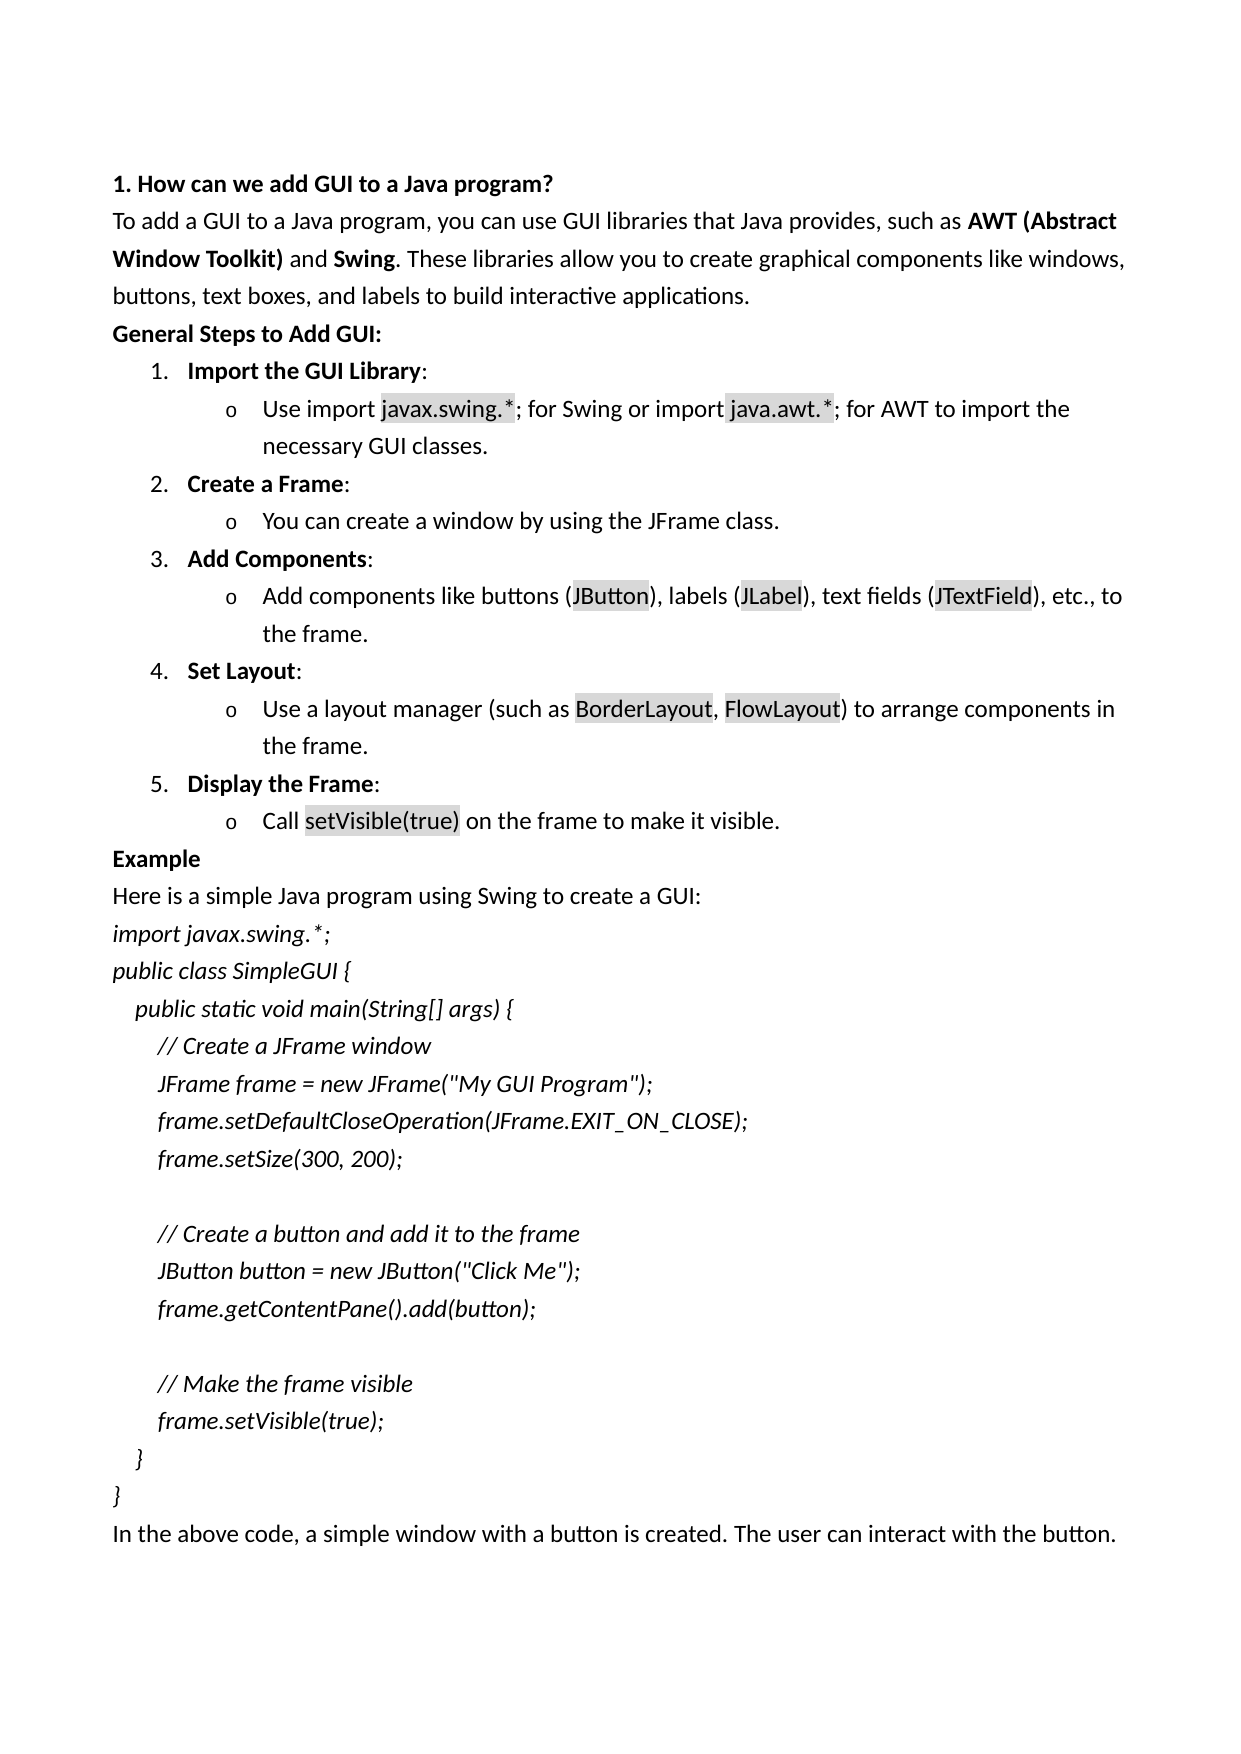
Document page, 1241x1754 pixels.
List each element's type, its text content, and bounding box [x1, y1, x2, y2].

text frame.setVisible(true); [112, 1402, 1128, 1439]
text } [112, 1477, 1128, 1514]
text To add a GUI to a Java program, you can use GUI libraries that Java provides, such as AWT (Abstract Window Toolkit) and Swing. These libraries allow you to create graphical components like windows, buttons, text boxes, and labels to build interactive applications. [112, 202, 1128, 314]
text } [112, 1439, 1128, 1477]
text // Make the frame visible [112, 1364, 1128, 1402]
list Use import javax.swing.*; for Swing or import java.awt.*; for AWT to import the necessary GUI classes. [225, 389, 1128, 464]
text public static void main(String[] args) { [112, 989, 1128, 1027]
text JButton button = new JButton("Click Me"); [112, 1252, 1128, 1289]
list Use a layout manager (such as BorderLayout, FlowLayout) to arrange components in the frame. [225, 689, 1128, 764]
text 1. How can we add GUI to a Java program? [112, 164, 1128, 202]
list You can create a window by using the JFrame class. [225, 502, 1128, 539]
list Display the Frame: [150, 764, 1128, 802]
text frame.getContentPane().add(button); [112, 1289, 1128, 1327]
list Import the GUI Library: [150, 352, 1128, 389]
text Here is a simple Java program using Swing to create a GUI: [112, 877, 1128, 914]
text frame.setSize(300, 200); [112, 1139, 1128, 1177]
text JFrame frame = new JFrame("My GUI Program"); [112, 1064, 1128, 1102]
text // Create a JFrame window [112, 1027, 1128, 1064]
list Set Layout: [150, 652, 1128, 689]
list Add Components: [150, 539, 1128, 577]
text // Create a button and add it to the frame [112, 1214, 1128, 1252]
text import javax.swing.*; [112, 914, 1128, 952]
list Add components like buttons (JButton), labels (JLabel), text fields (JTextField), etc., to the frame. [225, 577, 1128, 652]
text public class SimpleGUI { [112, 952, 1128, 989]
text General Steps to Add GUI: [112, 314, 1128, 352]
text Example [112, 839, 1128, 877]
text frame.setDefaultCloseOperation(JFrame.EXIT_ON_CLOSE); [112, 1102, 1128, 1139]
list Create a Frame: [150, 464, 1128, 502]
text In the above code, a simple window with a button is created. The user can interact with the button. [112, 1514, 1128, 1552]
list Call setVisible(true) on the frame to make it visible. [225, 802, 1128, 839]
